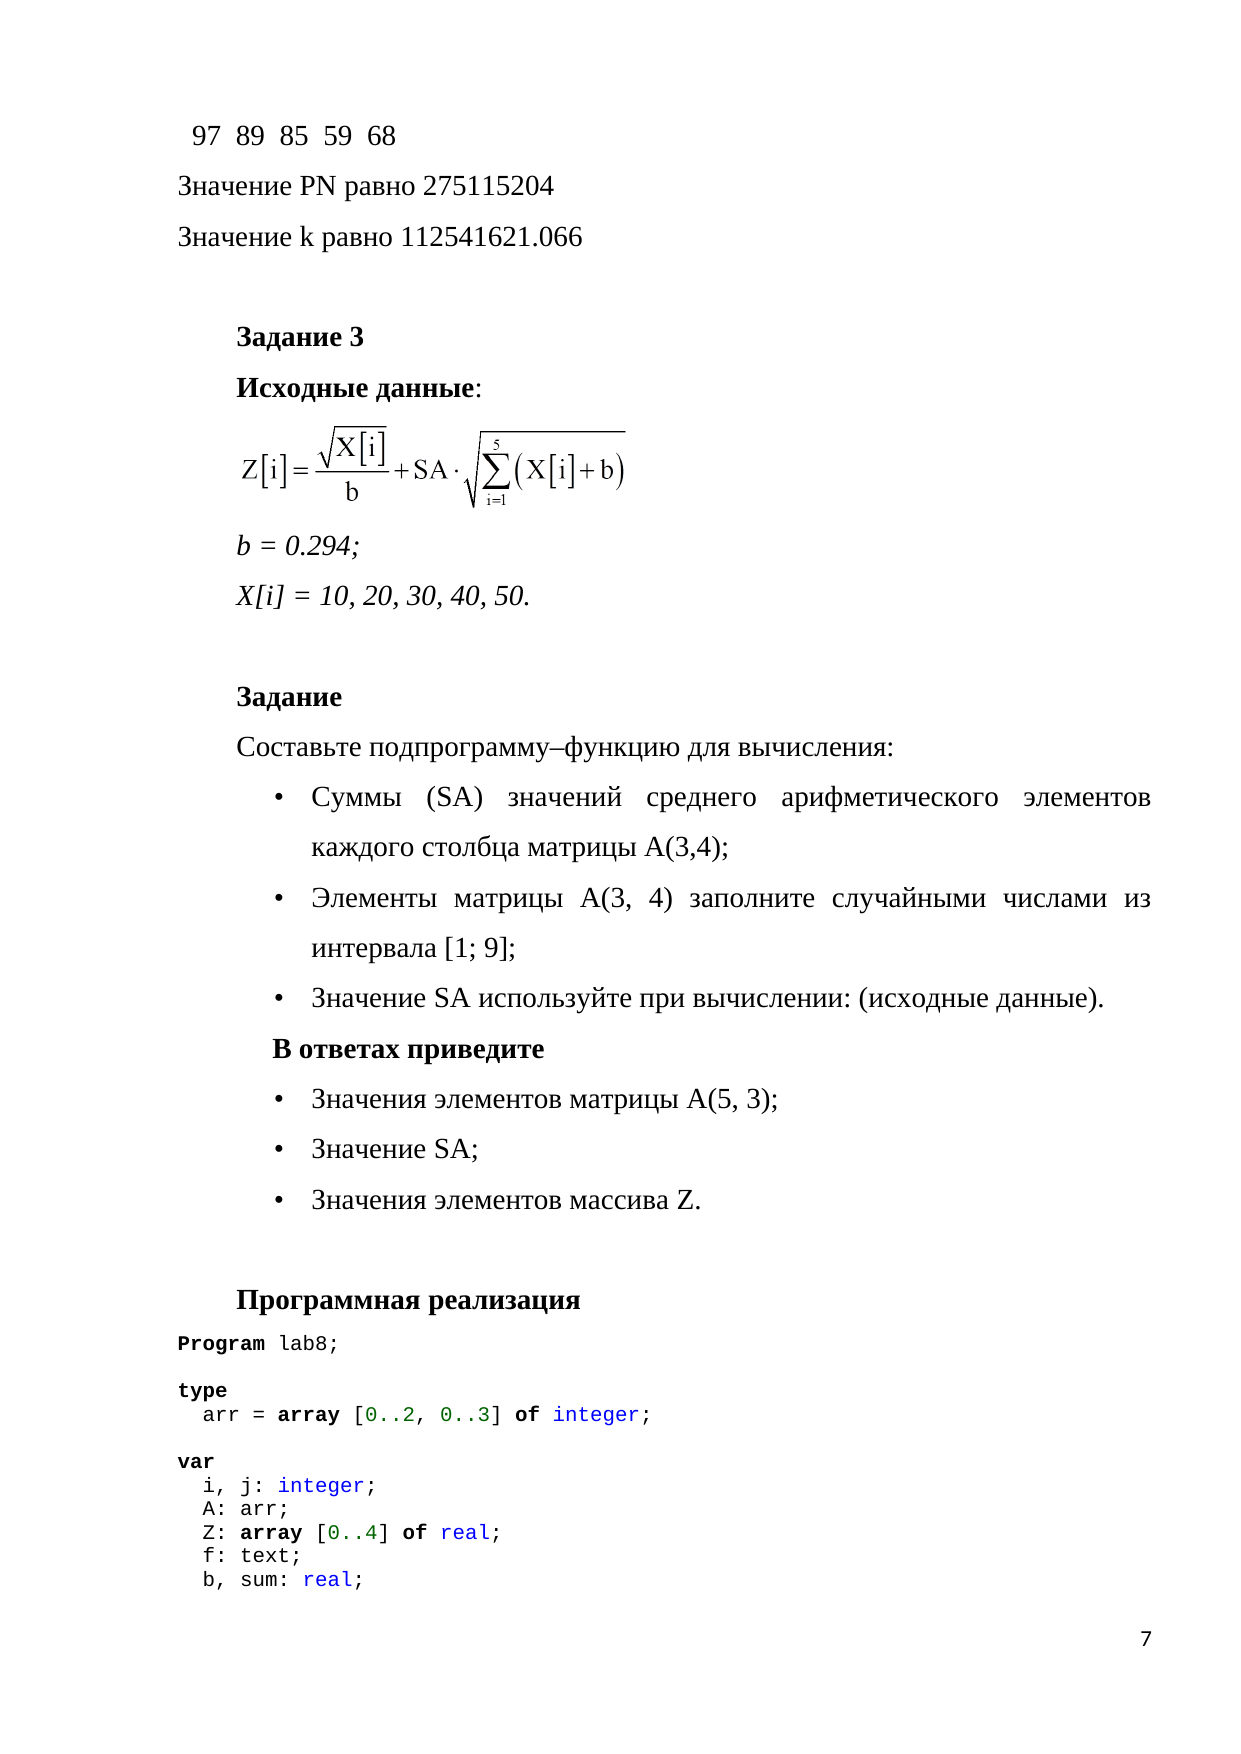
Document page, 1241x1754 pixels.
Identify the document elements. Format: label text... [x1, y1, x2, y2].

text var [177, 1451, 1152, 1474]
text type [177, 1380, 1152, 1404]
text i, j: integer; [177, 1474, 1152, 1498]
text Program lab8; [177, 1333, 1152, 1356]
text b = 0.294; [177, 528, 1152, 561]
text Составьте подпрограмму–функцию для вычисления: [177, 729, 1152, 762]
list Значение SA; [274, 1131, 1152, 1165]
text Задание [177, 679, 1152, 712]
text A: arr; [177, 1498, 1152, 1522]
text f: text; [177, 1546, 1152, 1569]
text Значение k равно 112541621.066 [177, 219, 1152, 252]
list Значение SA используйте при вычислении: (исходные данные). [274, 981, 1152, 1014]
list Значения элементов массива Z. [274, 1182, 1152, 1215]
list Элементы матрицы А(3, 4) заполните случайными числами из интервала [1; 9]; [274, 880, 1152, 964]
text arr = array [0..2, 0..3] of integer; [177, 1404, 1152, 1427]
text Z: array [0..4] of real; [177, 1522, 1152, 1546]
text В ответах приведите [177, 1031, 1152, 1064]
text b, sum: real; [177, 1569, 1152, 1593]
picture [236, 420, 630, 514]
text X[i] = 10, 20, 30, 40, 50. [177, 578, 1152, 612]
text Задание 3 [177, 319, 1152, 353]
text 97 89 85 59 68 [177, 118, 1152, 152]
list Суммы (SA) значений среднего арифметического элементов каждого столбца матрицы А(3,4); [274, 779, 1152, 863]
text Программная реализация [177, 1282, 1152, 1316]
text Значение PN равно 275115204 [177, 168, 1152, 202]
text Исходные данные: [177, 370, 1152, 403]
list Значения элементов матрицы A(5, 3); [274, 1081, 1152, 1115]
